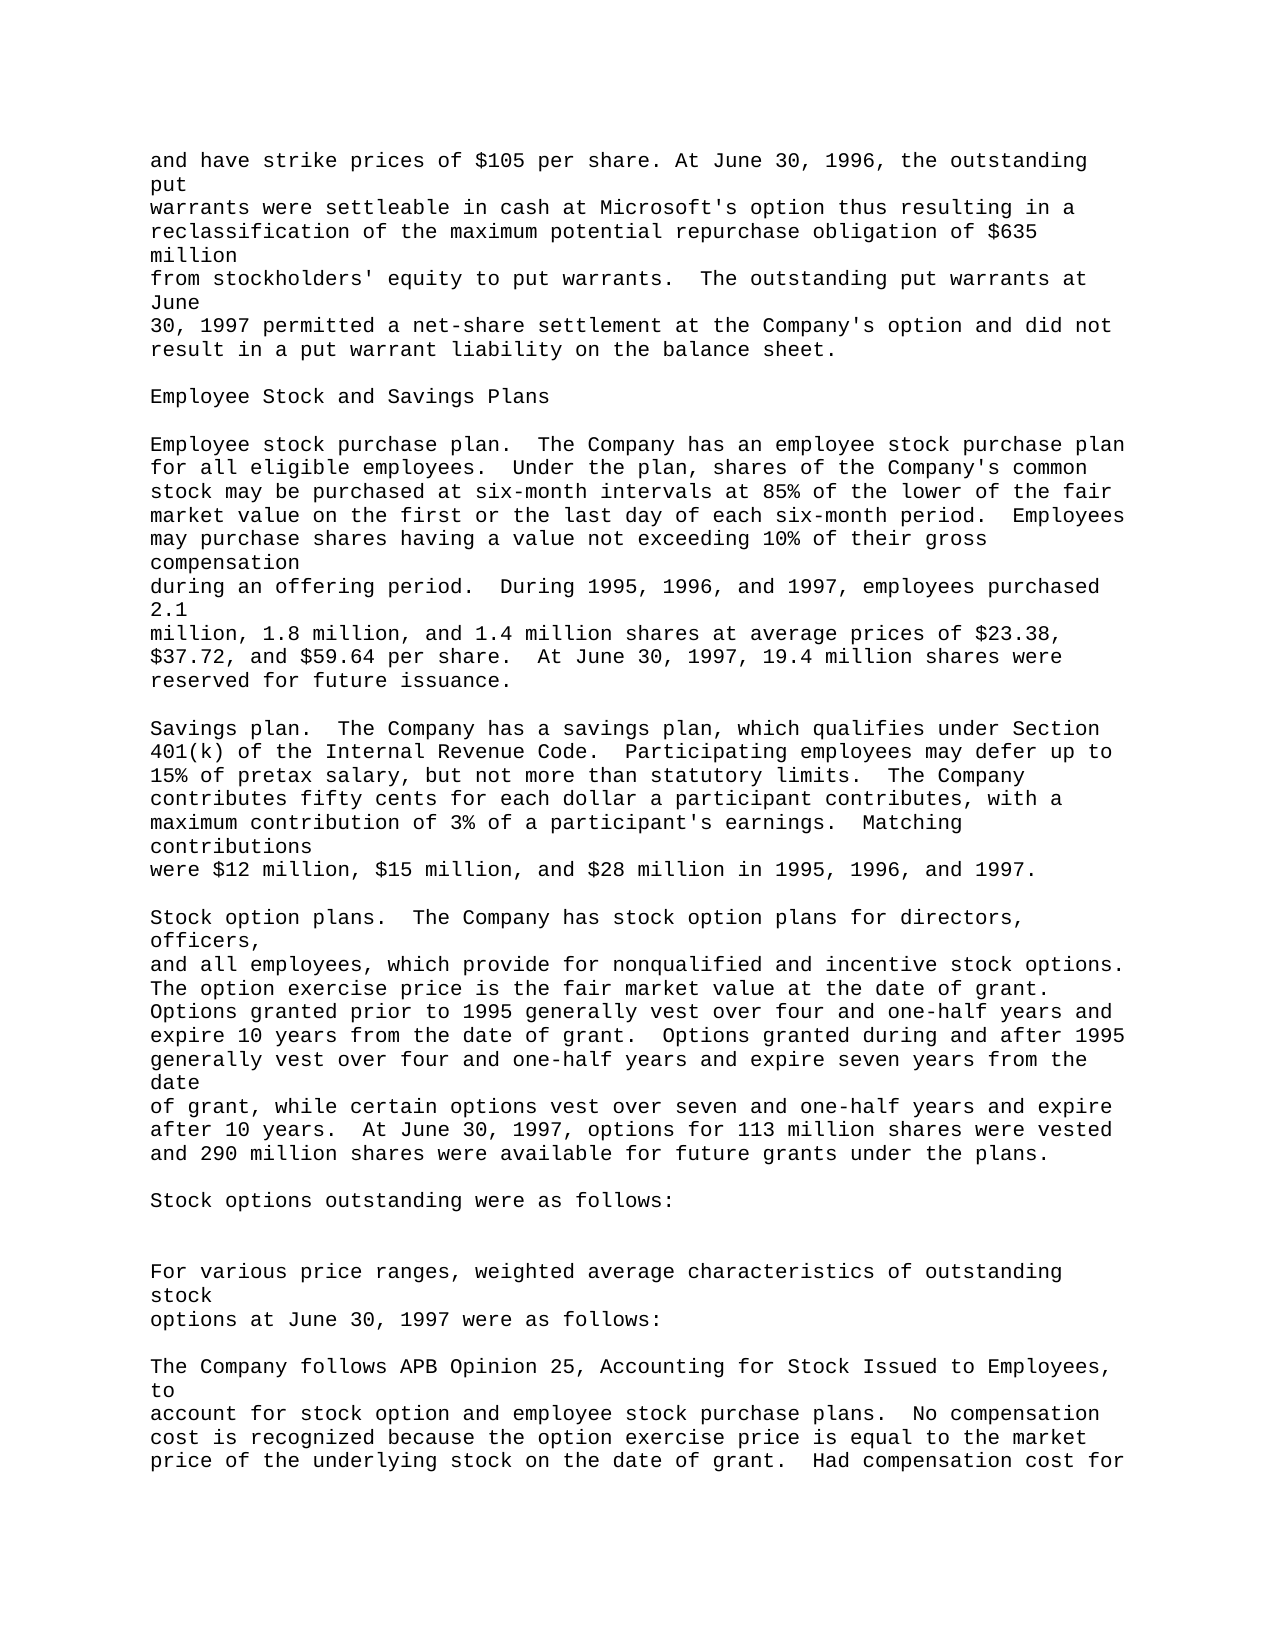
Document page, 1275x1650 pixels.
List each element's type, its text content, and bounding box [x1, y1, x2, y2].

text 30, 1997 permitted a net-share settlement at the Company's option and did not [150, 316, 1125, 339]
text Stock option plans. The Company has stock option plans for directors, officers, [150, 907, 1125, 954]
text million, 1.8 million, and 1.4 million shares at average prices of $23.38, [150, 623, 1125, 647]
text of grant, while certain options vest over seven and one-half years and expire [150, 1096, 1125, 1119]
text maximum contribution of 3% of a participant's earnings. Matching contributions [150, 812, 1125, 859]
text 15% of pretax salary, but not more than statutory limits. The Company [150, 765, 1125, 788]
text The Company follows APB Opinion 25, Accounting for Stock Issued to Employees, to [150, 1356, 1125, 1403]
text warrants were settleable in cash at Microsoft's option thus resulting in a [150, 197, 1125, 221]
text price of the underlying stock on the date of grant. Had compensation cost for [150, 1451, 1125, 1474]
text reserved for future issuance. [150, 670, 1125, 694]
text contributes fifty cents for each dollar a participant contributes, with a [150, 788, 1125, 812]
text generally vest over four and one-half years and expire seven years from the date [150, 1048, 1125, 1096]
text after 10 years. At June 30, 1997, options for 113 million shares were vested [150, 1119, 1125, 1143]
text Stock options outstanding were as follows: [150, 1190, 1125, 1214]
text and all employees, which provide for nonqualified and incentive stock options. [150, 954, 1125, 978]
text and 290 million shares were available for future grants under the plans. [150, 1143, 1125, 1167]
text The option exercise price is the fair market value at the date of grant. [150, 978, 1125, 1001]
text reclassification of the maximum potential repurchase obligation of $635 million [150, 221, 1125, 268]
text during an offering period. During 1995, 1996, and 1997, employees purchased 2.1 [150, 576, 1125, 623]
text Savings plan. The Company has a savings plan, which qualifies under Section [150, 717, 1125, 741]
text from stockholders' equity to put warrants. The outstanding put warrants at June [150, 268, 1125, 316]
text Options granted prior to 1995 generally vest over four and one-half years and [150, 1001, 1125, 1025]
text for all eligible employees. Under the plan, shares of the Company's common [150, 457, 1125, 481]
text 401(k) of the Internal Revenue Code. Participating employees may defer up to [150, 741, 1125, 765]
text expire 10 years from the date of grant. Options granted during and after 1995 [150, 1025, 1125, 1048]
text and have strike prices of $105 per share. At June 30, 1996, the outstanding put [150, 150, 1125, 197]
text stock may be purchased at six-month intervals at 85% of the lower of the fair [150, 481, 1125, 505]
text cost is recognized because the option exercise price is equal to the market [150, 1427, 1125, 1451]
text result in a put warrant liability on the balance sheet. [150, 339, 1125, 363]
text options at June 30, 1997 were as follows: [150, 1309, 1125, 1332]
text may purchase shares having a value not exceeding 10% of their gross compensation [150, 528, 1125, 576]
text were $12 million, $15 million, and $28 million in 1995, 1996, and 1997. [150, 859, 1125, 883]
text market value on the first or the last day of each six-month period. Employees [150, 505, 1125, 528]
text account for stock option and employee stock purchase plans. No compensation [150, 1403, 1125, 1427]
text $37.72, and $59.64 per share. At June 30, 1997, 19.4 million shares were [150, 647, 1125, 670]
text Employee stock purchase plan. The Company has an employee stock purchase plan [150, 434, 1125, 457]
text Employee Stock and Savings Plans [150, 386, 1125, 410]
text For various price ranges, weighted average characteristics of outstanding stock [150, 1261, 1125, 1309]
